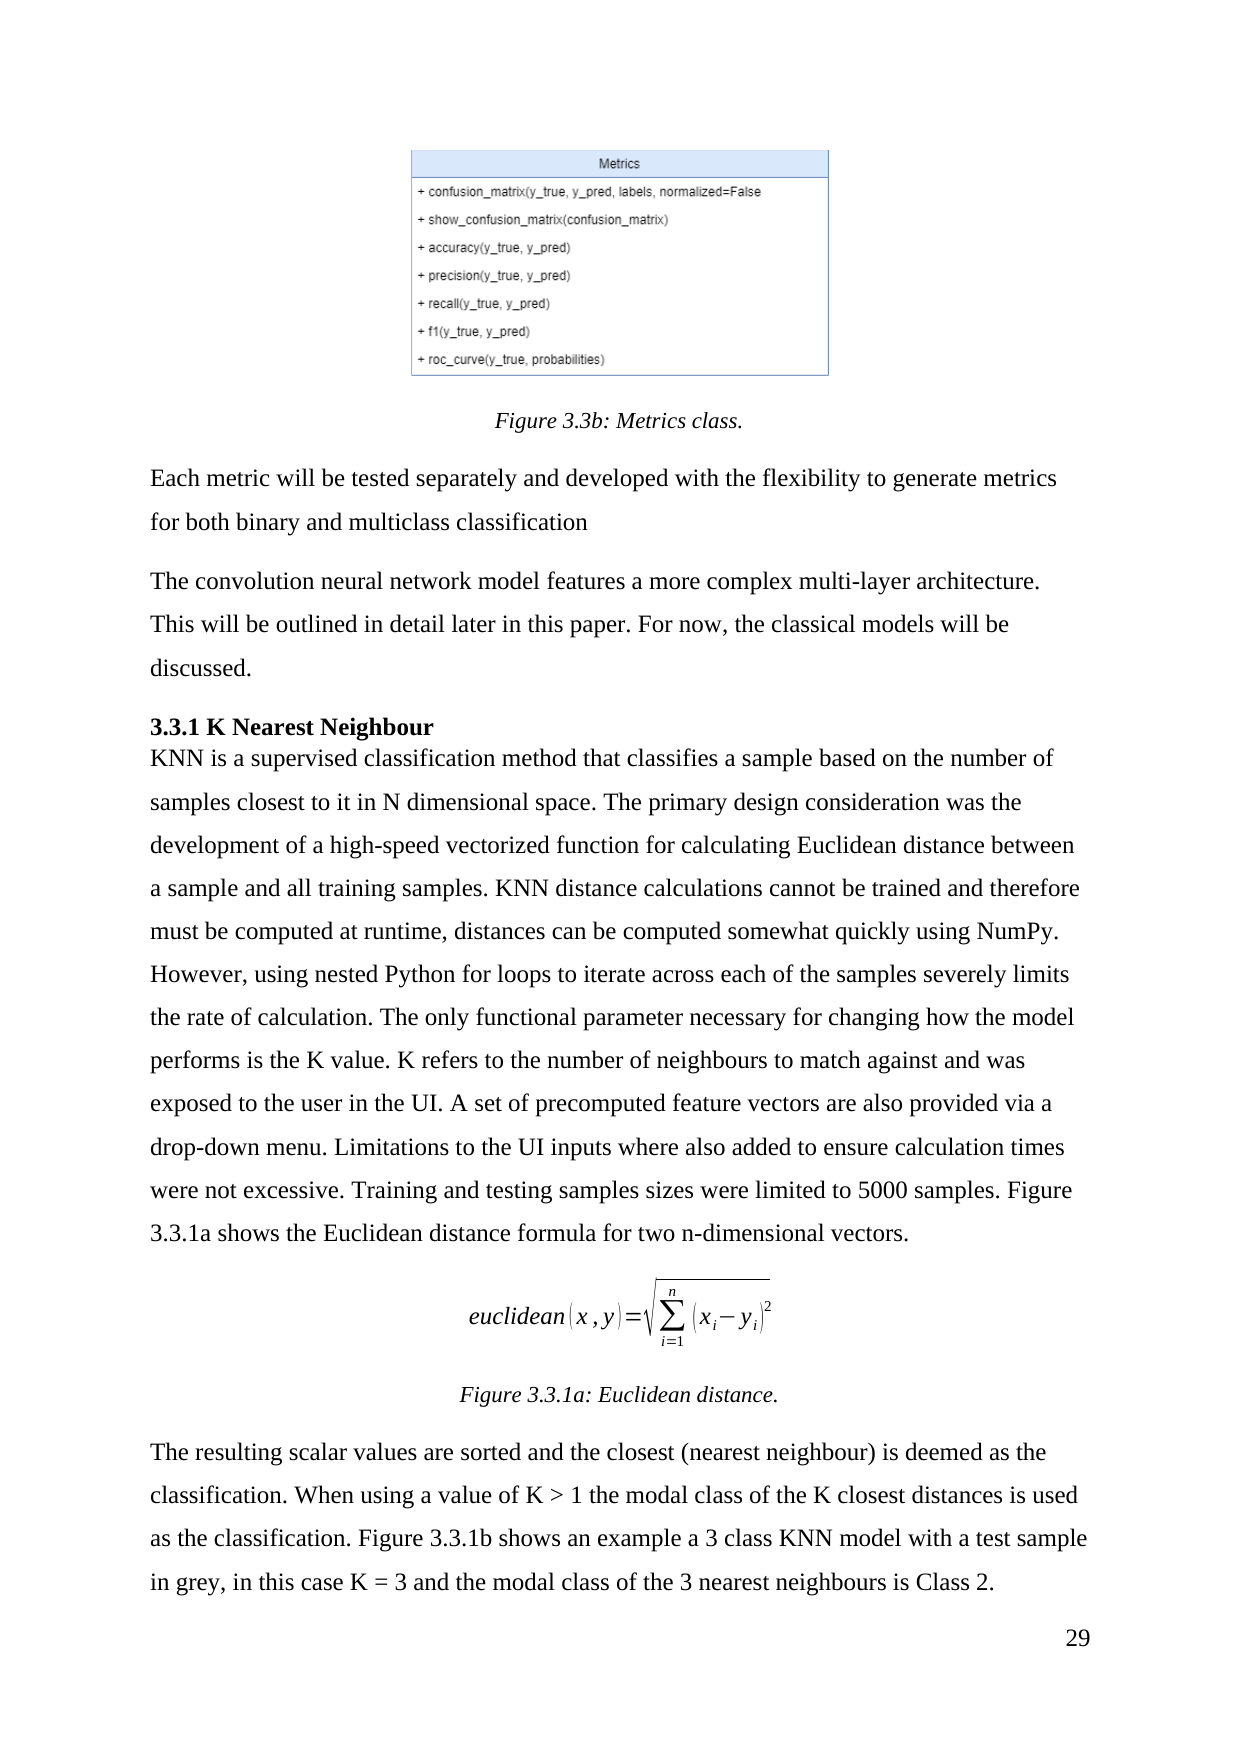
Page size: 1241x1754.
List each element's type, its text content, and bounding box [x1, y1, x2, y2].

text The convolution neural network model features a more complex multi-layer architecture. This will be outlined in detail later in this paper. For now, the classical models will be discussed. [150, 566, 1090, 681]
text The resulting scalar values are sorted and the closest (nearest neighbour) is deemed as the classification. When using a value of K > 1 the modal class of the K closest distances is used as the classification. Figure 3.3.1b shows an example a 3 class KNN model with a test sample in grey, in this case K = 3 and the modal class of the 3 nearest neighbours is Class 2. [150, 1437, 1090, 1595]
text Figure 3.3.1a: Euclidean distance. [150, 1381, 1090, 1407]
text KNN is a supervised classification method that classifies a sample based on the number of samples closest to it in N dimensional space. The primary design consideration was the development of a high-speed vectorized function for calculating Euclidean distance between a sample and all training samples. KNN distance calculations cannot be trained and therefore must be computed at runtime, distances can be computed somewhat quickly using NumPy. However, using nested Python for loops to iterate across each of the samples severely limits the rate of calculation. The only functional parameter necessary for changing how the model performs is the K value. K refers to the number of neighbours to match against and was exposed to the user in the UI. A set of precomputed feature vectors are also provided via a drop-down menu. Limitations to the UI inputs where also added to ensure calculation times were not excessive. Training and testing samples sizes were limited to 5000 samples. Figure 3.3.1a shows the Euclidean distance formula for two n-dimensional vectors. [150, 743, 1090, 1247]
text Each metric will be tested separately and developed with the flexibility to generate metrics for both binary and multiclass classification [150, 463, 1090, 535]
subtitle 3.3.1 K Nearest Neighbour [150, 712, 1090, 741]
text Figure 3.3b: Metrics class. [150, 407, 1090, 434]
picture [411, 150, 829, 377]
